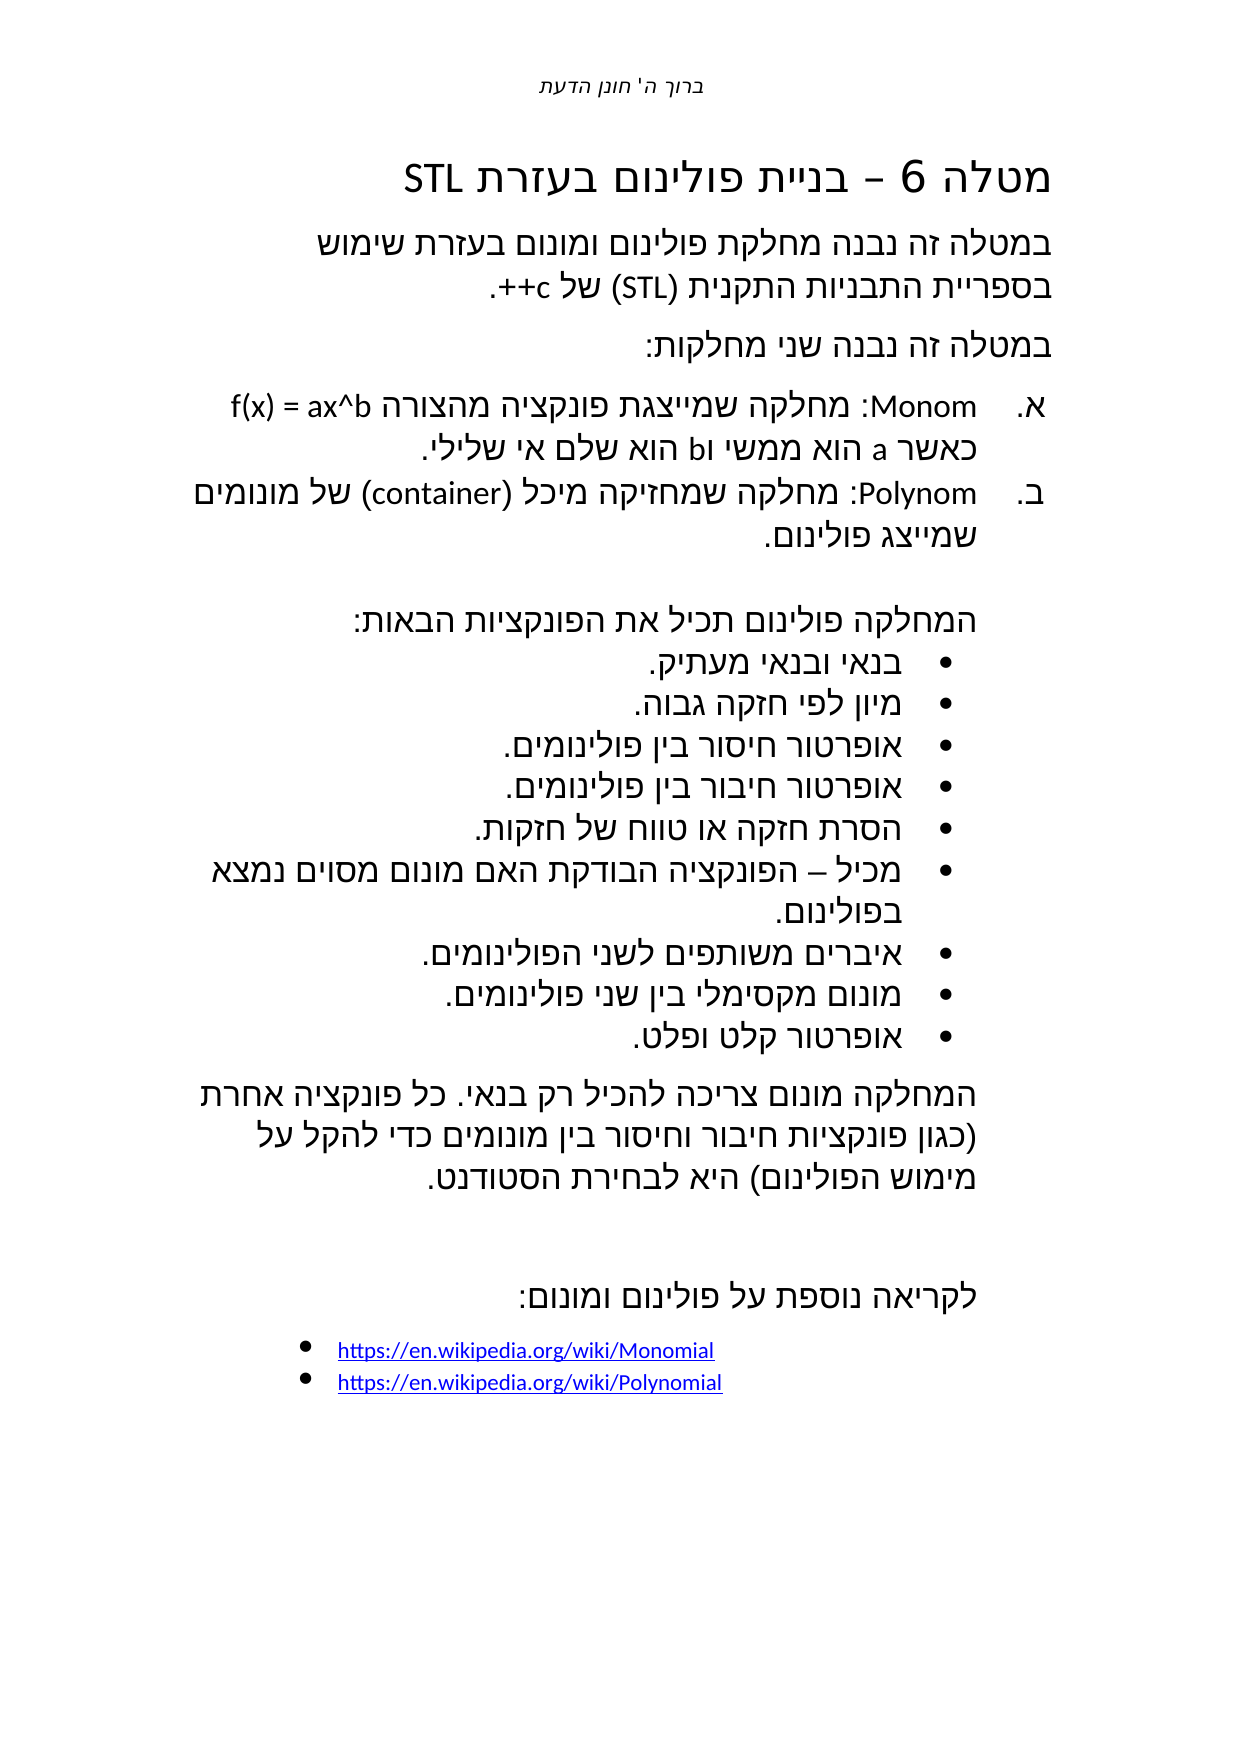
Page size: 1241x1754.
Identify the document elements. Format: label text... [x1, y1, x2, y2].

list https://en.wikipedia.org/wiki/Polynomial [300, 1368, 1053, 1398]
list אופרטור חיבור בין פולינומים. [187, 768, 940, 806]
text לקריאה נוספת על פולינום ומונום: [187, 1277, 978, 1315]
list אופרטור קלט ופלט. [187, 1017, 940, 1055]
list https://en.wikipedia.org/wiki/Monomial [300, 1335, 1053, 1365]
list איברים משותפים לשני הפולינומים. [187, 934, 940, 972]
text במטלה זה נבנה מחלקת פולינום ומונום בעזרת שימוש בספריית התבניות התקנית (STL) של c++. [187, 224, 1053, 307]
list Monom: מחלקה שמייצגת פונקציה מהצורה f(x) = ax^b כאשר a הוא ממשי וb הוא שלם אי שלילי. [187, 384, 1015, 469]
list המחלקה פולינום תכיל את הפונקציות הבאות: [187, 601, 978, 640]
list Polynom: מחלקה שמחזיקה מיכל (container) של מונומים שמייצג פולינום. [187, 472, 1015, 554]
list מכיל – הפונקציה הבודקת האם מונום מסוים נמצא בפולינום. [187, 851, 940, 931]
text במטלה זה נבנה שני מחלקות: [187, 326, 1053, 365]
text המחלקה מונום צריכה להכיל רק בנאי. כל פונקציה אחרת (כגון פונקציות חיבור וחיסור בין מונומים כדי להקל על מימוש הפולינום) היא לבחירת הסטודנט. [187, 1075, 978, 1196]
list אופרטור חיסור בין פולינומים. [187, 726, 940, 764]
list מיון לפי חזקה גבוה. [187, 684, 940, 723]
list בנאי ובנאי מעתיק. [187, 643, 940, 681]
text מטלה 6 – בניית פולינום בעזרת STL [187, 150, 1053, 203]
list הסרת חזקה או טווח של חזקות. [187, 809, 940, 848]
list מונום מקסימלי בין שני פולינומים. [187, 975, 940, 1014]
